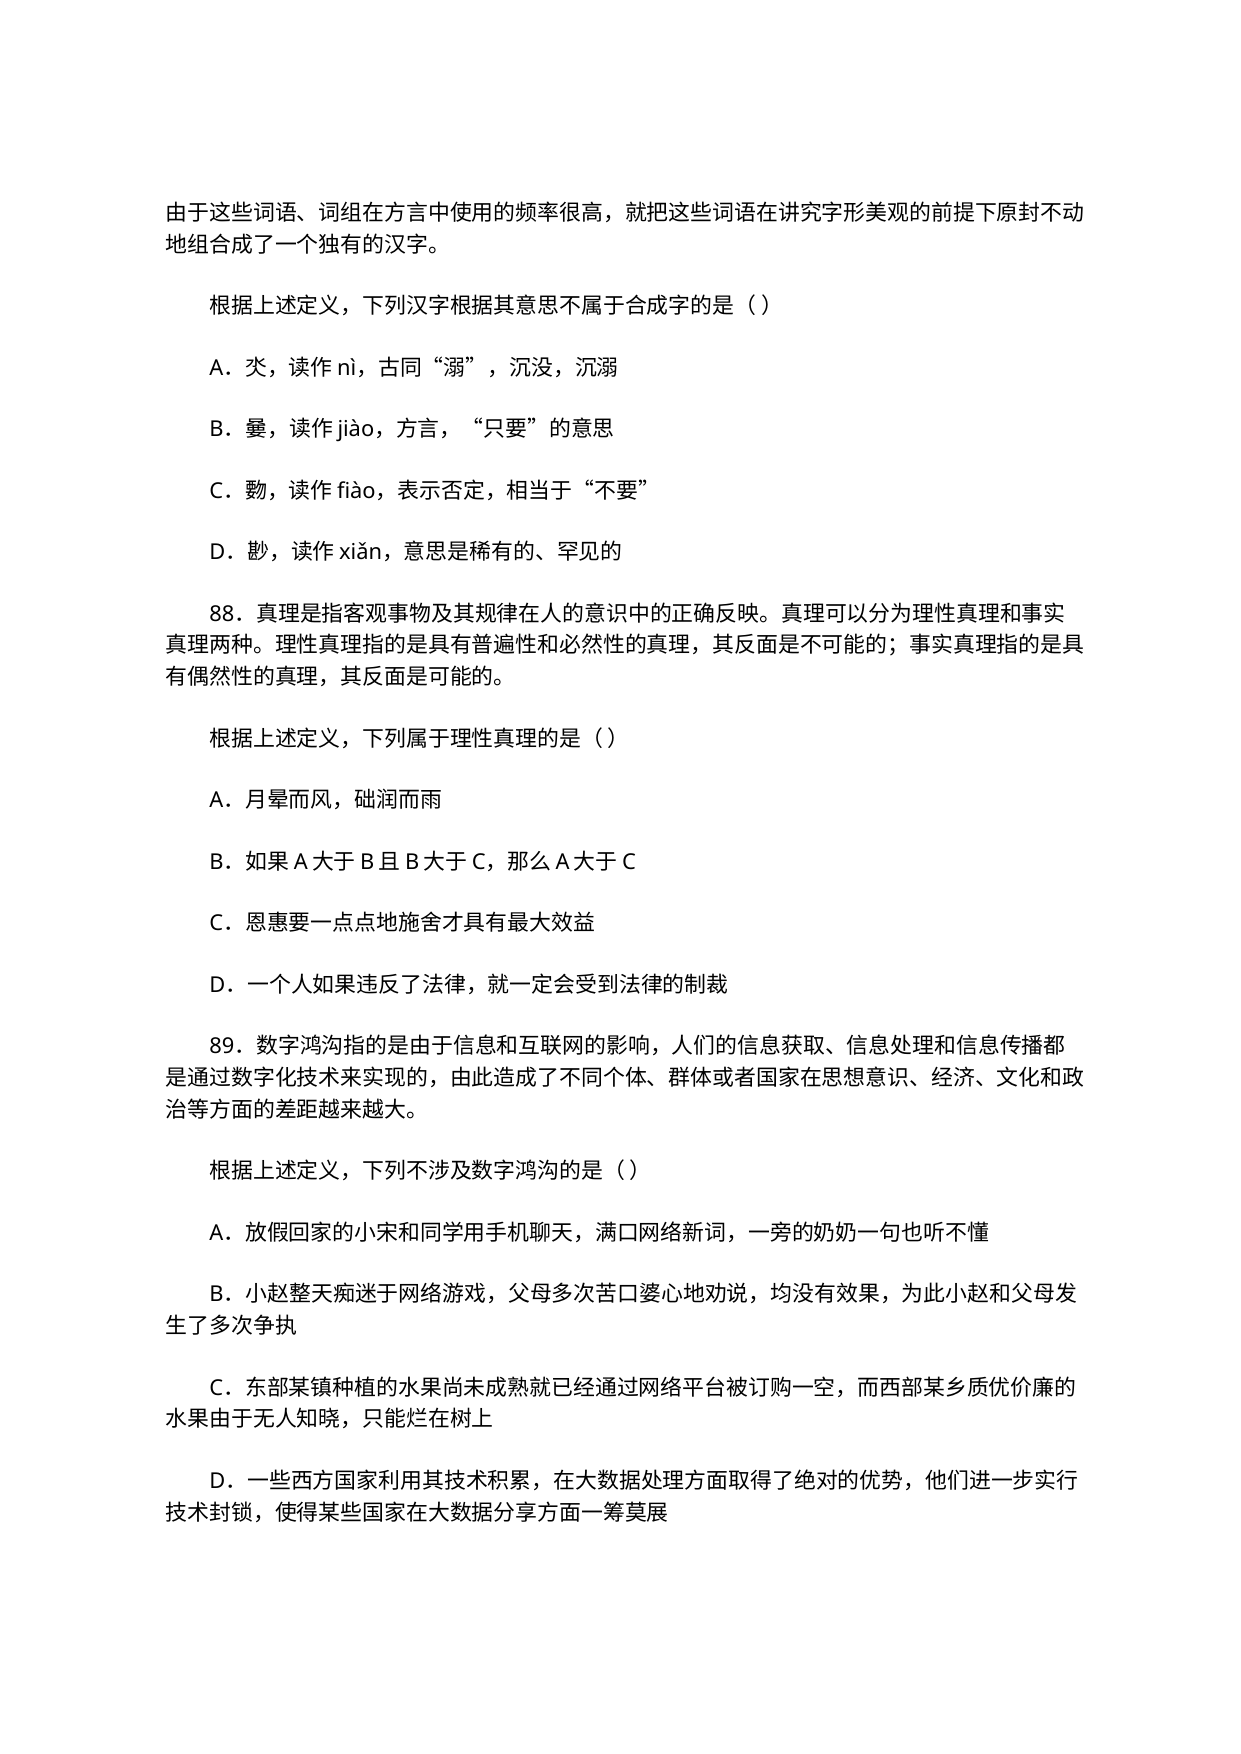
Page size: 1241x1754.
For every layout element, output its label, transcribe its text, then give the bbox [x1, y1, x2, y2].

text D．一些西方国家利用其技术积累，在大数据处理方面取得了绝对的优势，他们进一步实行技术封锁，使得某些国家在大数据分享方面一筹莫展 [165, 1433, 1087, 1526]
text 根据上述定义，下列汉字根据其意思不属于合成字的是（ ） [165, 258, 1087, 320]
text D．尠，读作xiǎn，意思是稀有的、罕见的 [165, 504, 1087, 566]
text C．恩惠要一点点地施舍才具有最大效益 [165, 875, 1087, 937]
text B．如果A大于B且B大于C，那么A大于C [165, 814, 1087, 875]
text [165, 195, 1087, 258]
text 88．真理是指客观事物及其规律在人的意识中的正确反映。真理可以分为理性真理和事实真理两种。理性真理指的是具有普遍性和必然性的真理，其反面是不可能的；事实真理指的是具有偶然性的真理，其反面是可能的。 [165, 566, 1087, 691]
text B．小赵整天痴迷于网络游戏，父母多次苦口婆心地劝说，均没有效果，为此小赵和父母发生了多次争执 [165, 1246, 1087, 1340]
text A．氼，读作nì，古同“溺”，沉没，沉溺 [165, 320, 1087, 381]
text A．月晕而风，础润而雨 [165, 752, 1087, 814]
text 根据上述定义，下列属于理性真理的是（ ） [165, 691, 1087, 752]
text 根据上述定义，下列不涉及数字鸿沟的是（ ） [165, 1123, 1087, 1185]
text 89．数字鸿沟指的是由于信息和互联网的影响，人们的信息获取、信息处理和信息传播都是通过数字化技术来实现的，由此造成了不同个体、群体或者国家在思想意识、经济、文化和政治等方面的差距越来越大。 [165, 998, 1087, 1123]
text B．嘦，读作jiào，方言，“只要”的意思 [165, 381, 1087, 443]
text D．一个人如果违反了法律，就一定会受到法律的制裁 [165, 937, 1087, 998]
text C．覅，读作fiào，表示否定，相当于“不要” [165, 443, 1087, 504]
text C．东部某镇种植的水果尚未成熟就已经通过网络平台被订购一空，而西部某乡质优价廉的水果由于无人知晓，只能烂在树上 [165, 1340, 1087, 1433]
text A．放假回家的小宋和同学用手机聊天，满口网络新词，一旁的奶奶一句也听不懂 [165, 1185, 1087, 1246]
